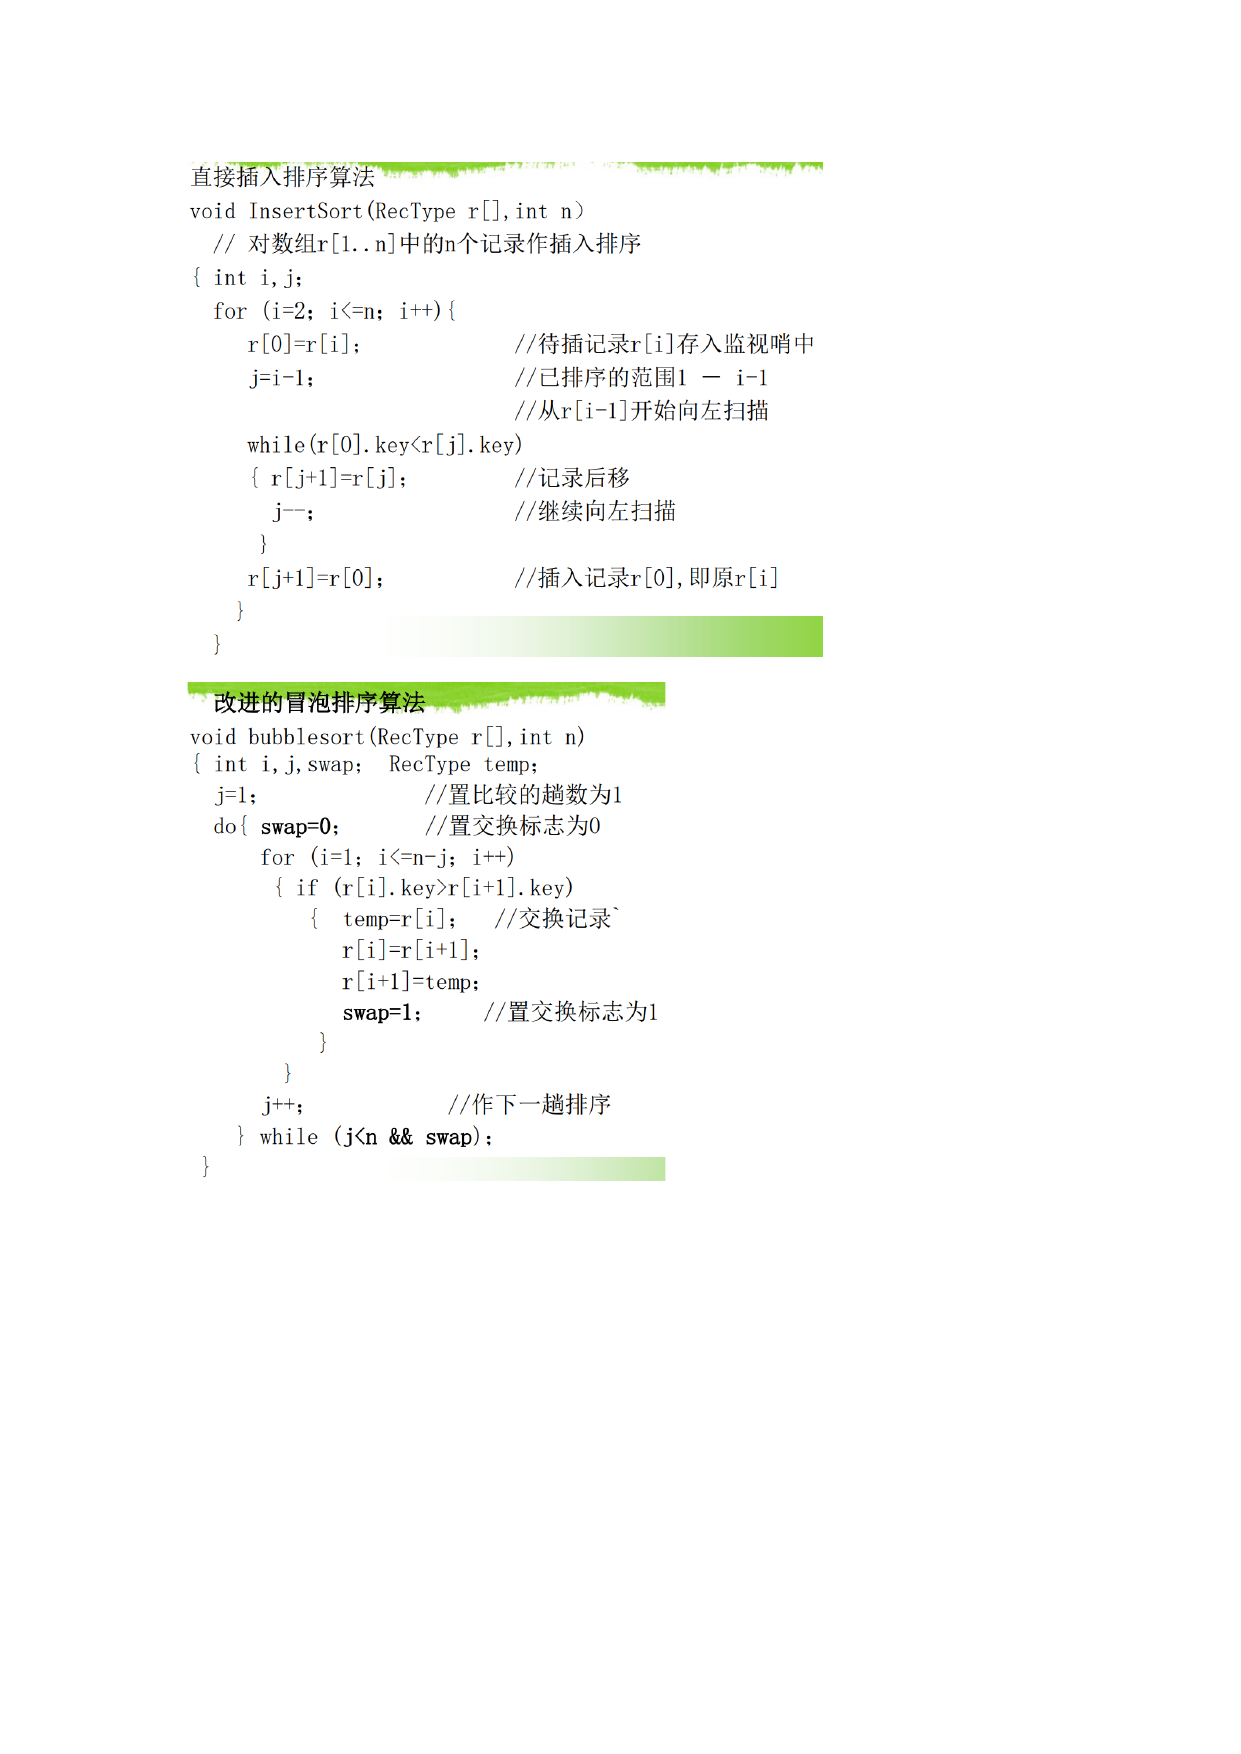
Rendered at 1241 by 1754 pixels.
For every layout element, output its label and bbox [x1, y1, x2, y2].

picture [187, 682, 666, 1181]
picture [187, 162, 823, 657]
